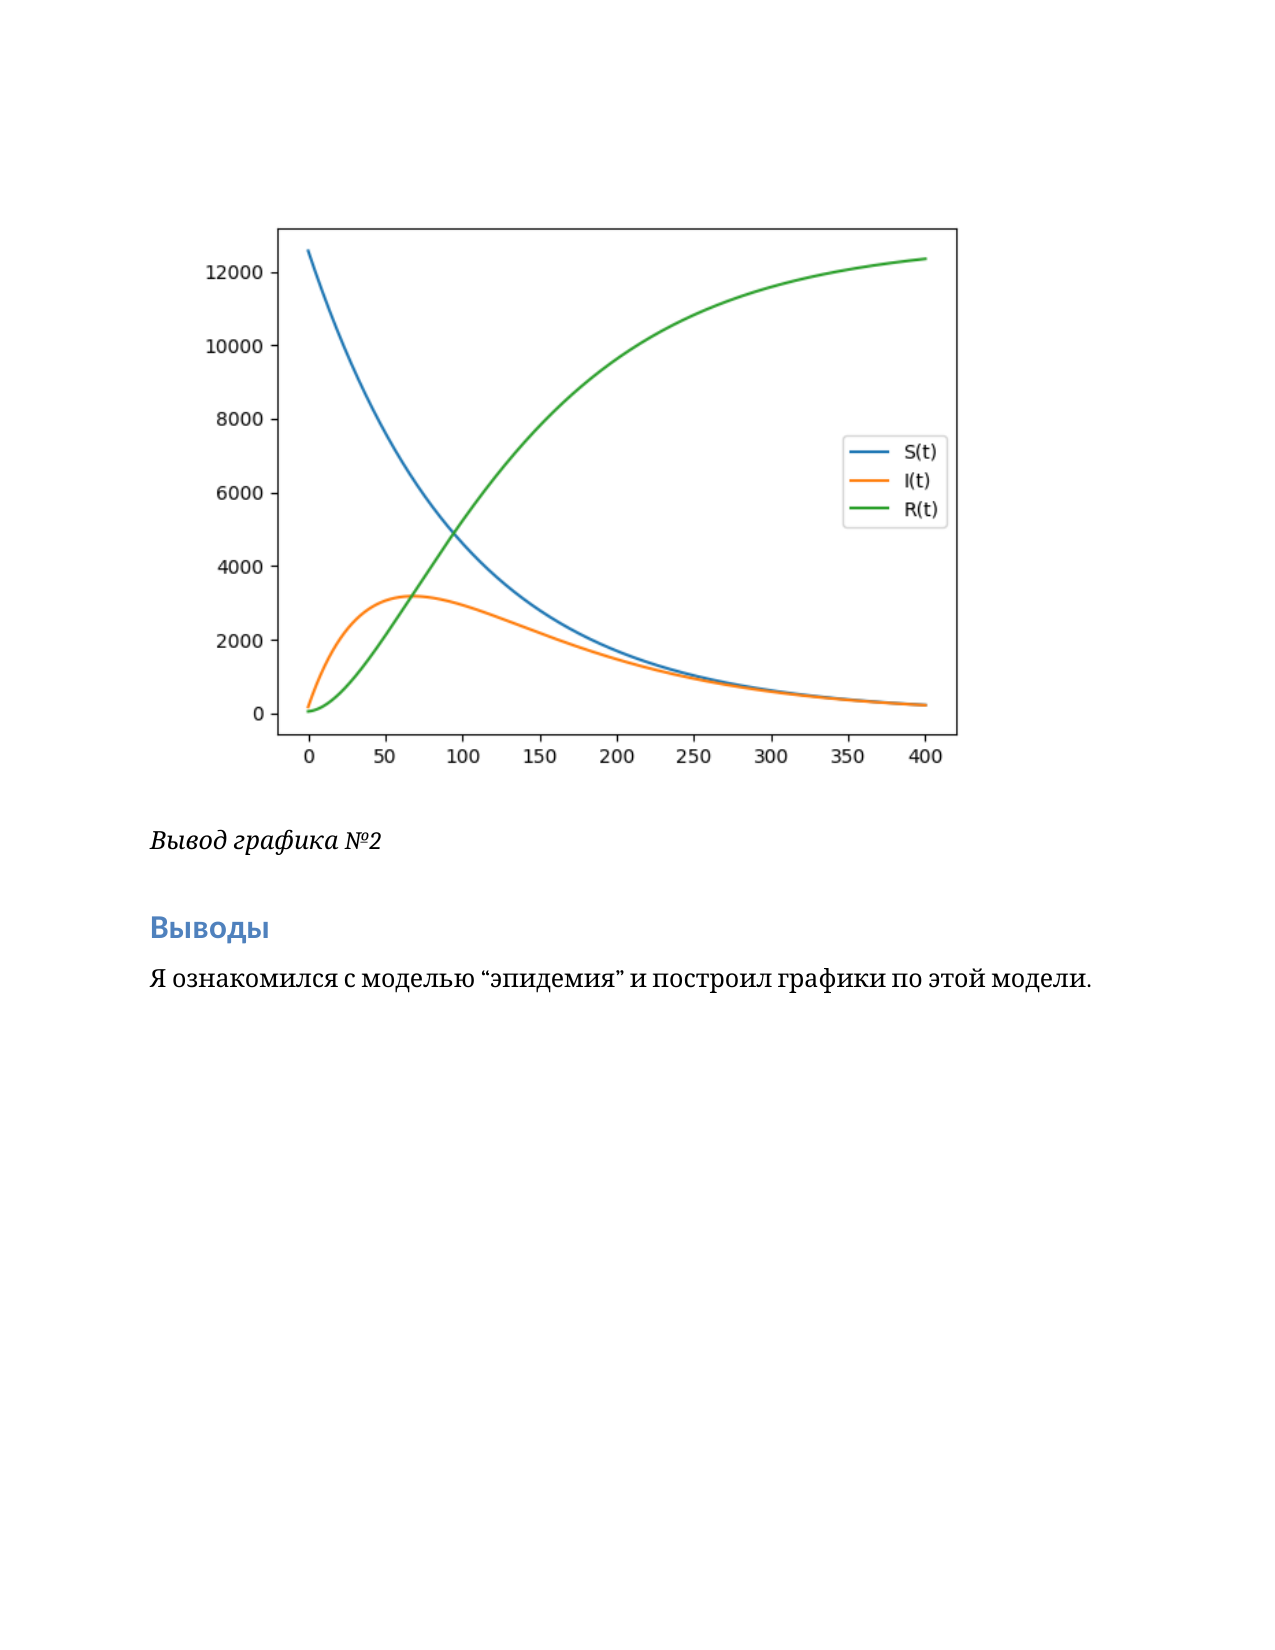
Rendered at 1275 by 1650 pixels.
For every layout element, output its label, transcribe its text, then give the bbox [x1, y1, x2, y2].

text Вывод графика №2 [150, 827, 1125, 856]
text Я ознакомился с моделью “эпидемия” и построил графики по этой модели. [150, 965, 1125, 994]
subtitle Выводы [150, 906, 1125, 947]
picture [168, 150, 1044, 807]
